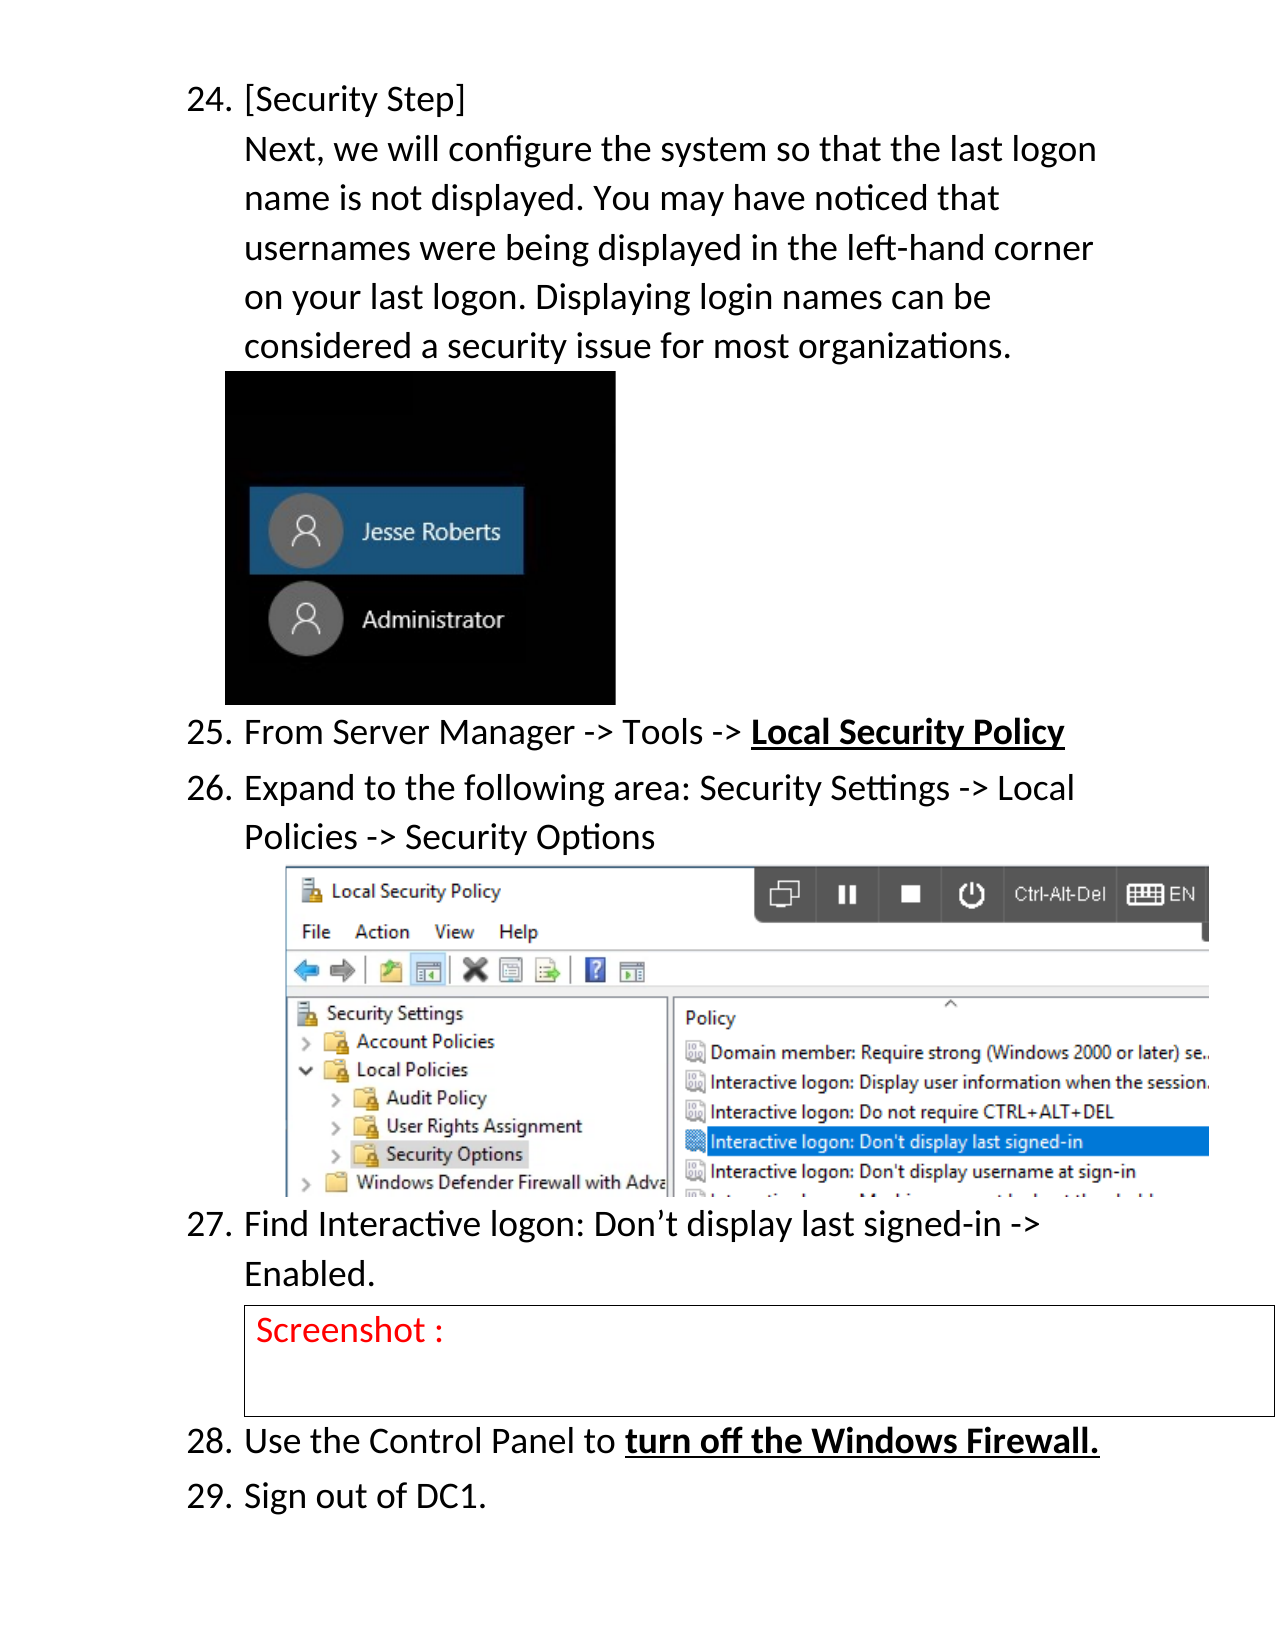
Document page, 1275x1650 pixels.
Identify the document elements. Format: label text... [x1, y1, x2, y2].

picture [225, 371, 616, 705]
list [Security Step] Next, we will configure the system so that the last logon name is not displayed. You may have noticed that usernames were being displayed in the left-hand corner on your last logon. Displaying login names can be considered a security issue for most organizations. [186, 75, 1129, 368]
list From Server Manager -> Tools -> Local Security Policy [186, 708, 1129, 754]
list Use the Control Panel to turn off the Windows Firewall. [186, 1417, 1129, 1463]
list Expand to the following area: Security Settings -> Local Policies -> Security Options [186, 763, 1129, 859]
table_header Screenshot : [245, 1306, 1274, 1416]
picture [285, 862, 1209, 1197]
list Find Interactive logon: Don’t display last signed-in -> Enabled. [186, 1200, 1129, 1296]
list Sign out of DC1. [186, 1472, 1129, 1518]
